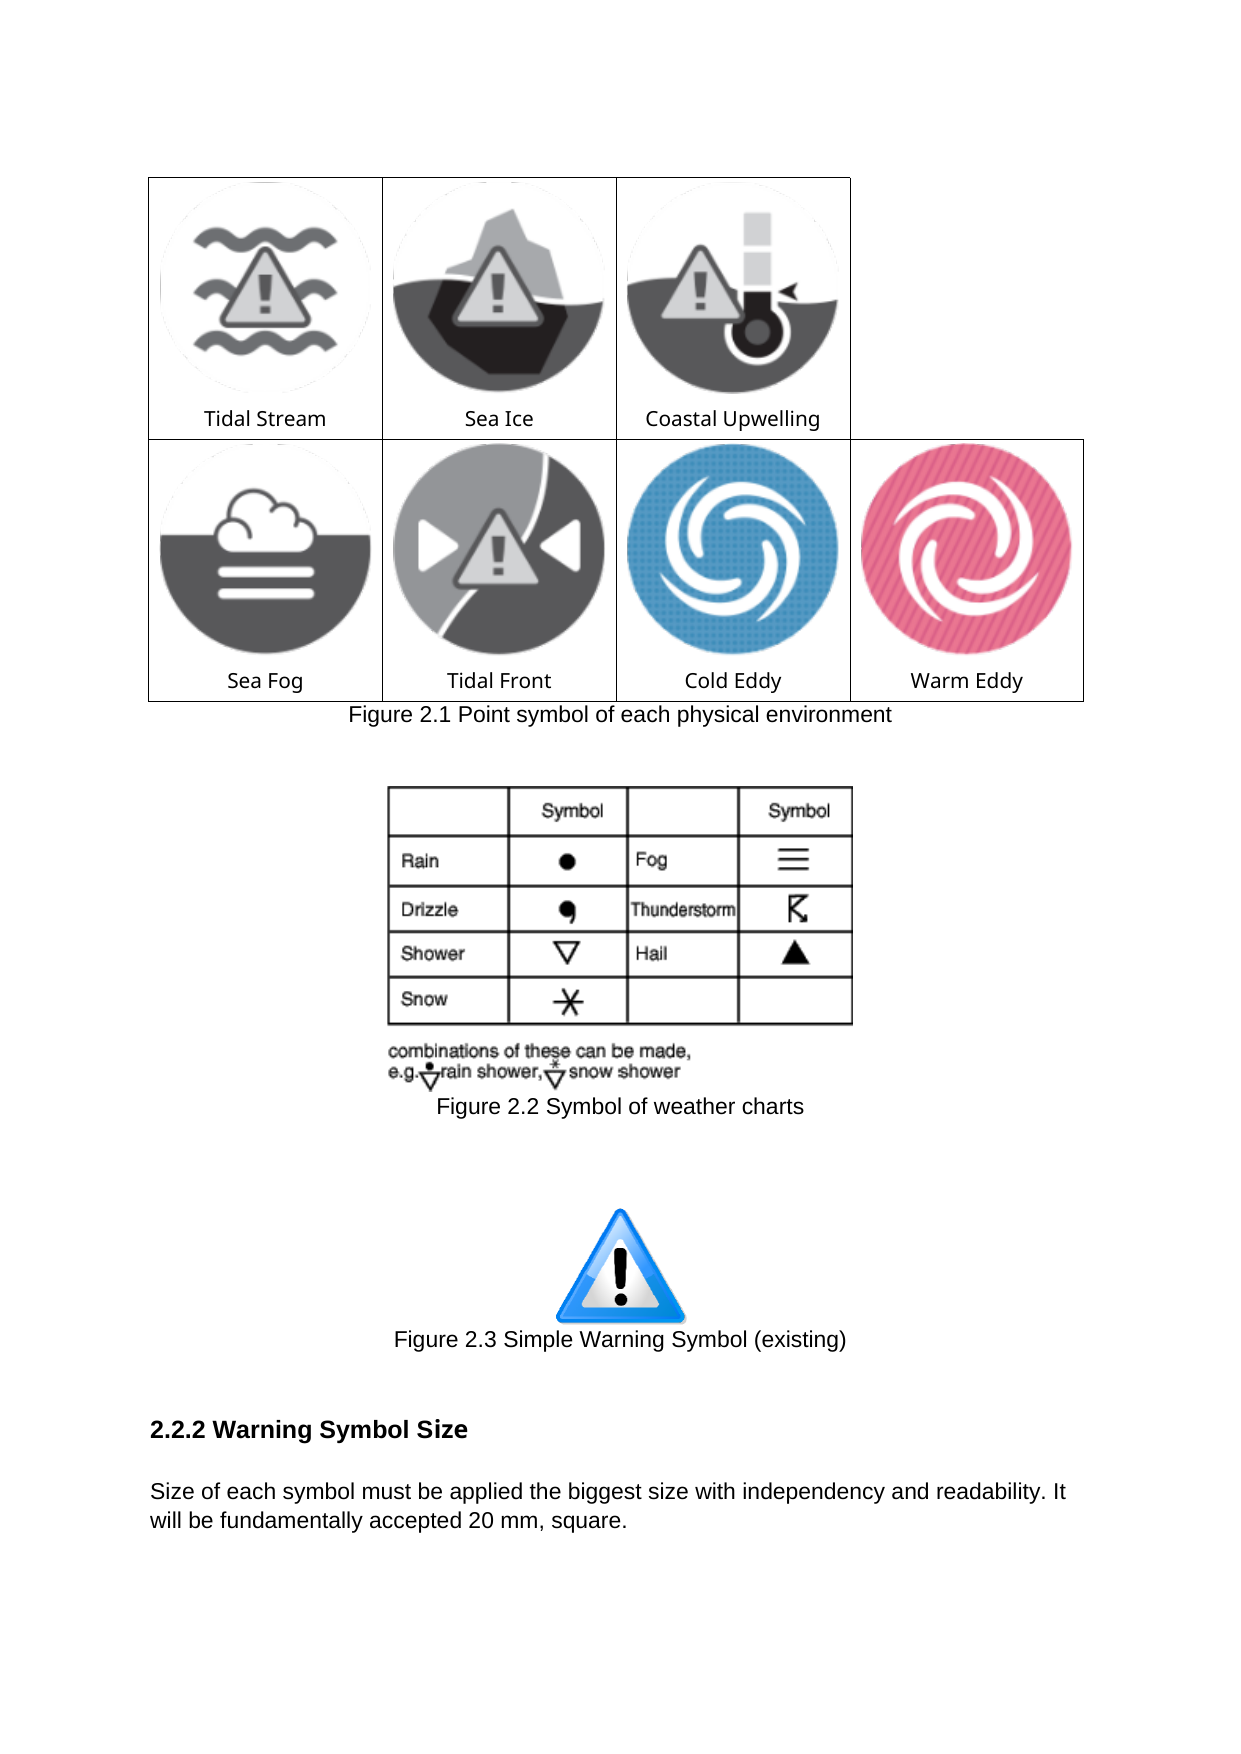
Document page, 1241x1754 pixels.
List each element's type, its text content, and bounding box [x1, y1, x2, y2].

list 2.2.2 Warning Symbol Size [150, 1412, 1090, 1446]
table_header [383, 178, 616, 401]
picture [392, 181, 606, 394]
table_cell Tidal Stream [149, 401, 382, 439]
table_cell Coastal Upwelling [617, 401, 850, 439]
table_cell [617, 440, 850, 663]
table_cell Sea Ice [383, 401, 616, 439]
table_cell Warm Eddy [851, 663, 1083, 701]
table_cell Tidal Front [383, 663, 616, 701]
picture [159, 181, 372, 394]
picture [387, 786, 853, 1092]
picture [626, 181, 839, 394]
table_cell [851, 440, 1083, 663]
text Figure 2.3 Simple Warning Symbol (existing) [150, 1326, 1090, 1352]
text Figure 2.1 Point symbol of each physical environment [150, 701, 1090, 728]
table_header [617, 178, 850, 401]
picture [159, 443, 372, 656]
table_cell Cold Eddy [617, 663, 850, 701]
table_cell [149, 440, 382, 663]
picture [392, 443, 606, 656]
text Figure 2.2 Symbol of weather charts [150, 1093, 1090, 1119]
text Size of each symbol must be applied the biggest size with independency and readability. It will be fundamentally accepted 20 mm, square. [150, 1478, 1090, 1533]
picture [626, 443, 839, 656]
picture [860, 443, 1073, 656]
table_cell Sea Fog [149, 663, 382, 701]
table_header [149, 178, 382, 401]
picture [553, 1206, 687, 1325]
table_cell [383, 440, 616, 663]
